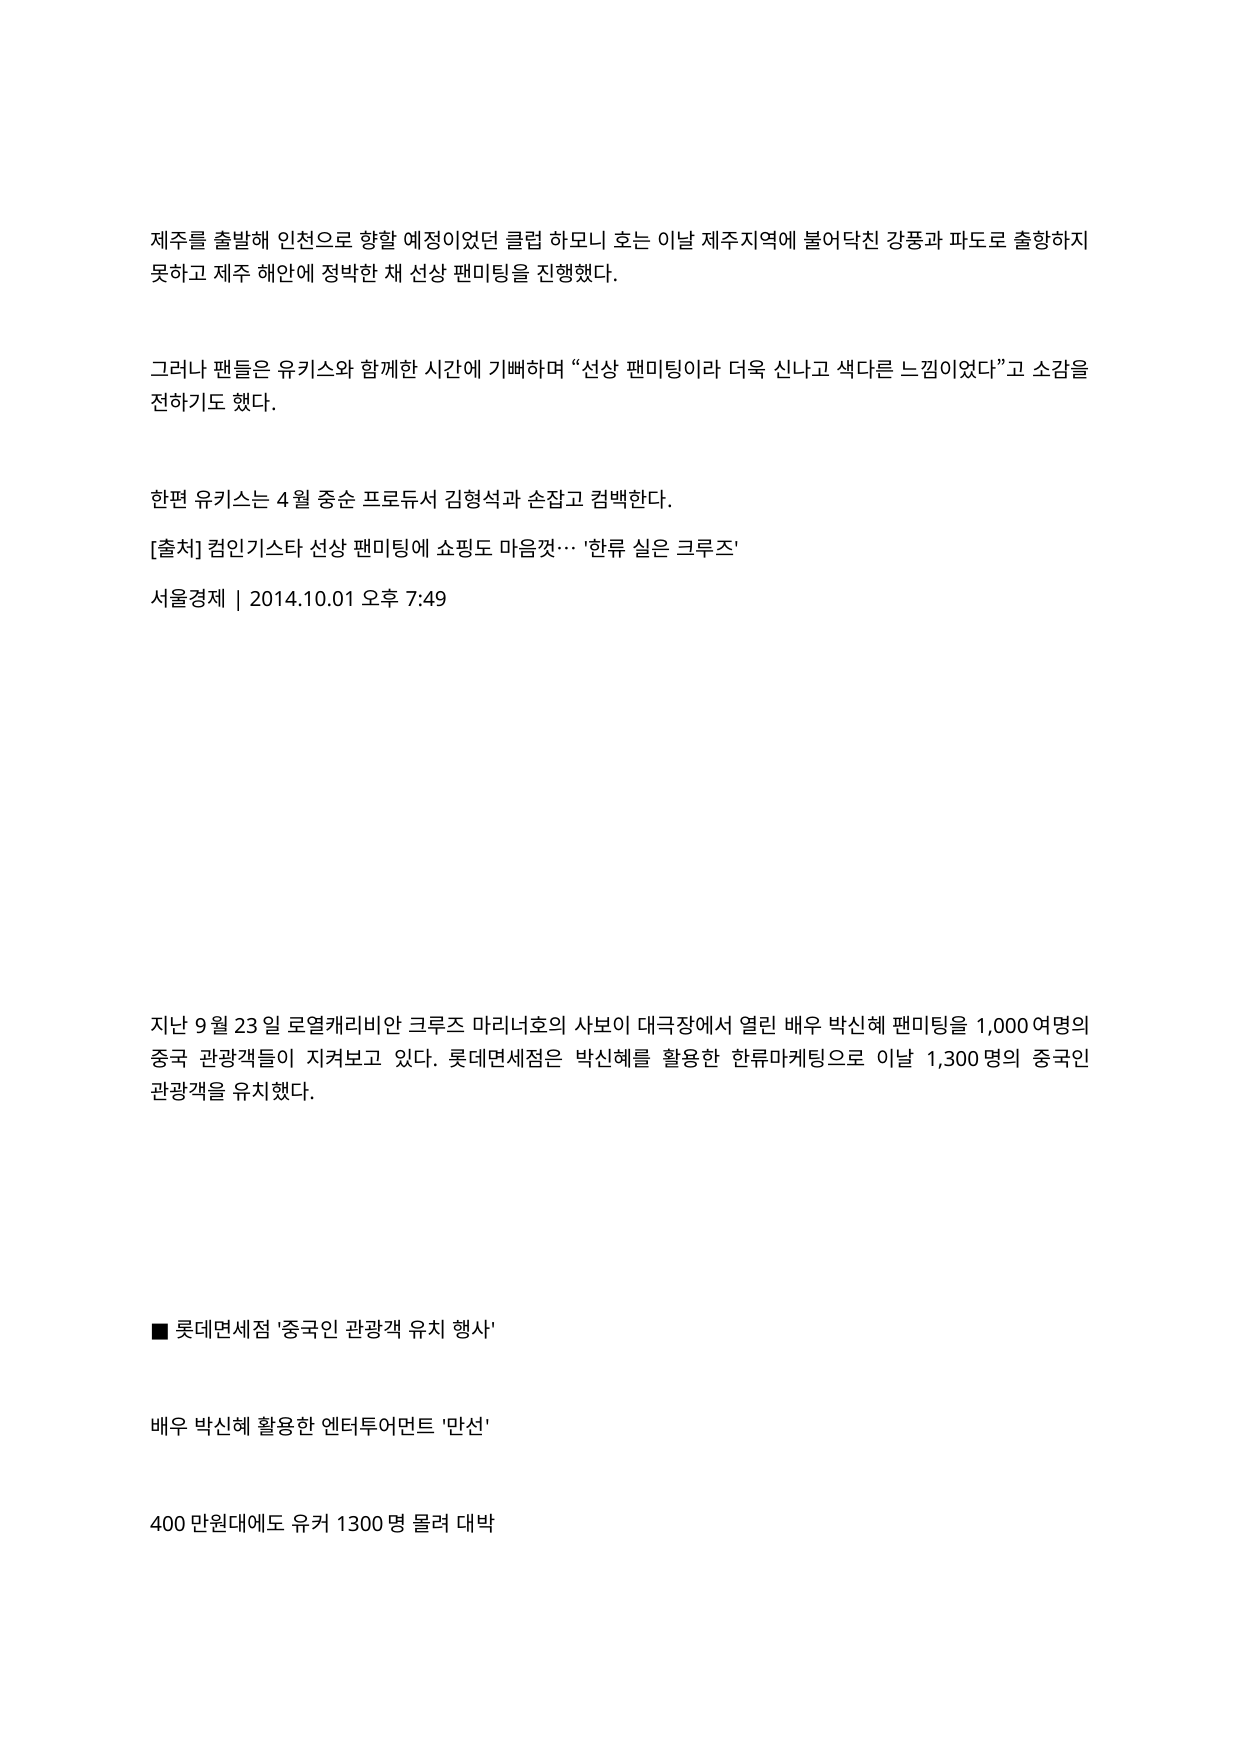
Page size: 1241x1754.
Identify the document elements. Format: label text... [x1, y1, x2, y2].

text [출처] 컴인기스타 선상 팬미팅에 쇼핑도 마음껏… '한류 실은 크루즈' [150, 532, 1090, 563]
text 400만원대에도 유커 1300명 몰려 대박 [150, 1507, 1090, 1537]
text 한편 유키스는 4월 중순 프로듀서 김형석과 손잡고 컴백한다. [150, 483, 1090, 513]
text 서울경제 | 2014.10.01 오후 7:49 [150, 582, 1090, 612]
text 제주를 출발해 인천으로 향할 예정이었던 클럽 하모니 호는 이날 제주지역에 불어닥친 강풍과 파도로 출항하지 못하고 제주 해안에 정박한 채 선상 팬미팅을 진행했다. [150, 224, 1090, 287]
text 지난 9월23일 로열캐리비안 크루즈 마리너호의 사보이 대극장에서 열린 배우 박신혜 팬미팅을 1,000여명의 중국 관광객들이 지켜보고 있다. 롯데면세점은 박신혜를 활용한 한류마케팅으로 이날 1,300명의 중국인 관광객을 유치했다. [150, 1009, 1090, 1105]
text ■ 롯데면세점 '중국인 관광객 유치 행사' [150, 1313, 1090, 1344]
text 그러나 팬들은 유키스와 함께한 시간에 기뻐하며 “선상 팬미팅이라 더욱 신나고 색다른 느낌이었다”고 소감을 전하기도 했다. [150, 354, 1090, 417]
text 배우 박신혜 활용한 엔터투어먼트 '만선' [150, 1410, 1090, 1440]
